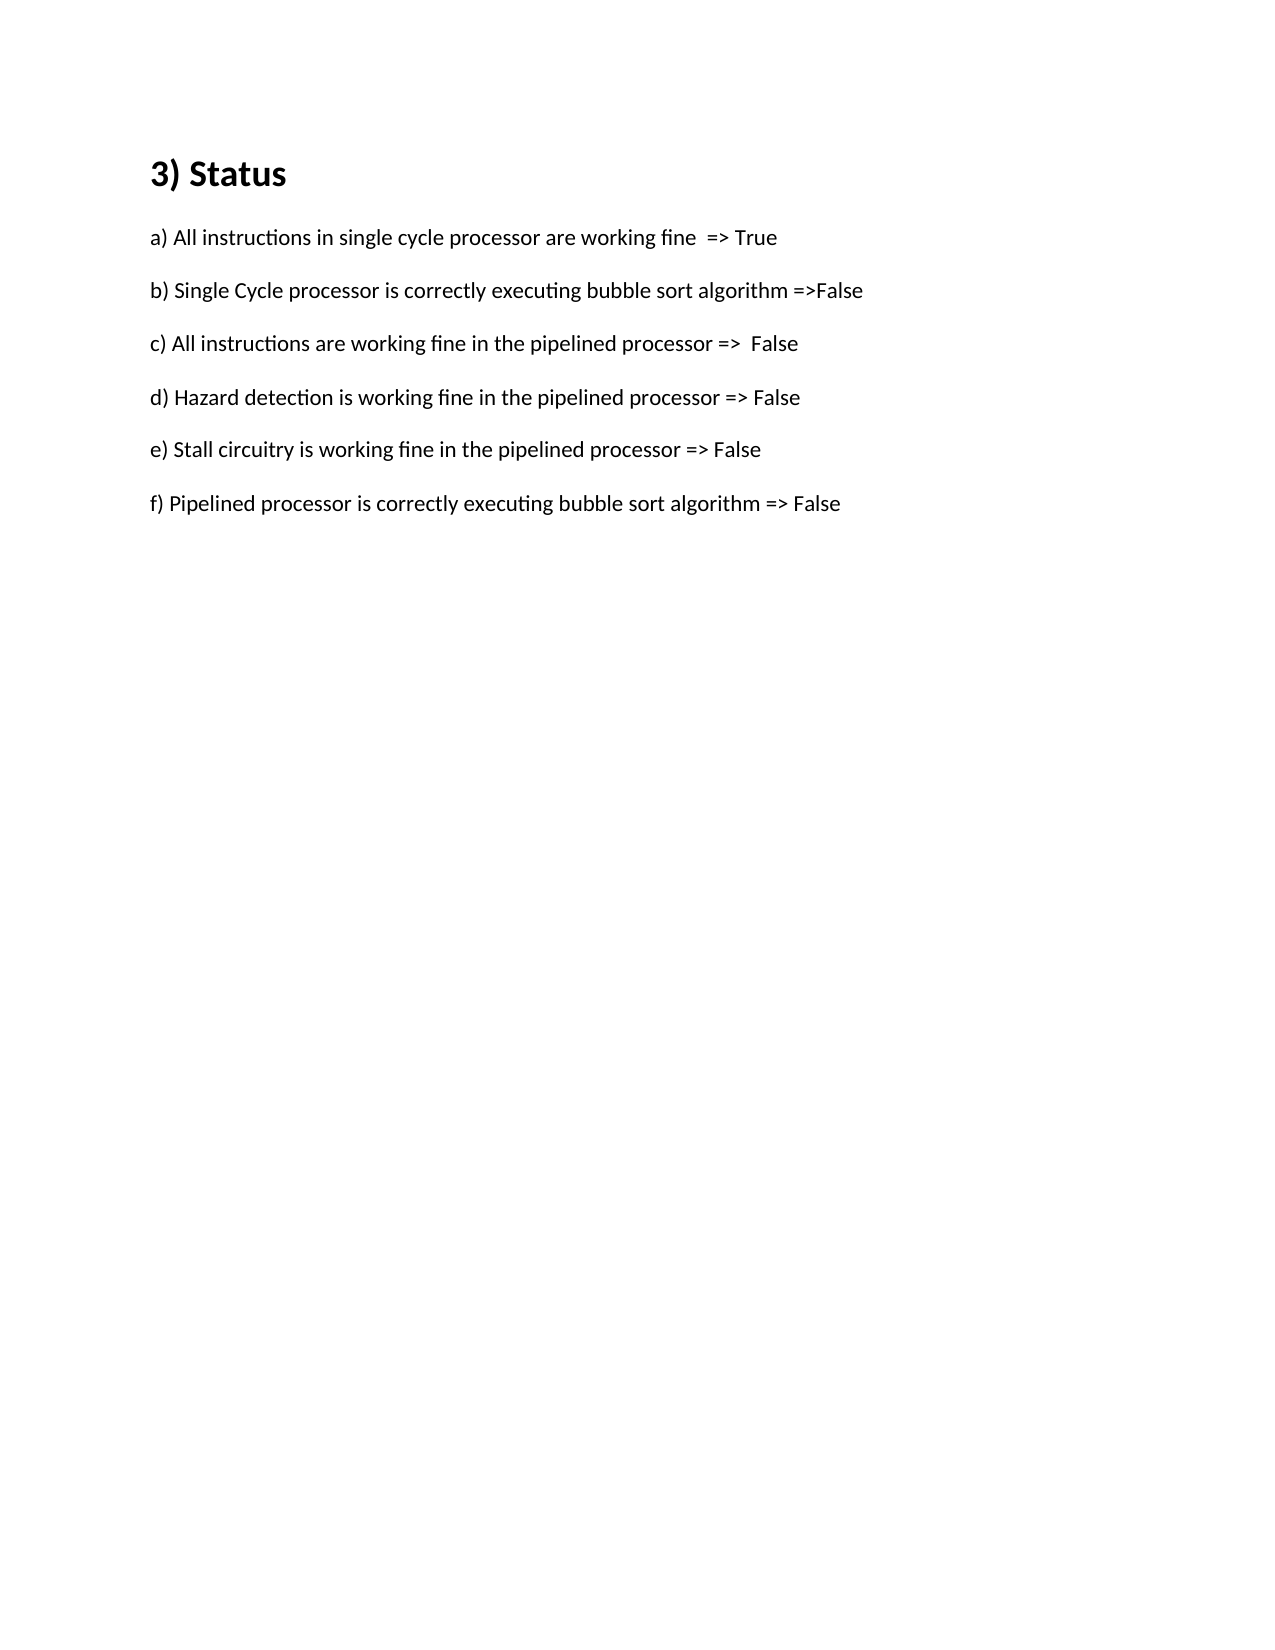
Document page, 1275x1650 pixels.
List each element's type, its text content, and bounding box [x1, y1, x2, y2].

text b) Single Cycle processor is correctly executing bubble sort algorithm =>False [150, 277, 1125, 304]
text c) All instructions are working fine in the pipelined processor => False [150, 329, 1125, 358]
text f) Pipelined processor is correctly executing bubble sort algorithm => False [150, 489, 1125, 517]
text d) Hazard detection is working fine in the pipelined processor => False [150, 383, 1125, 411]
text e) Stall circuitry is working fine in the pipelined processor => False [150, 436, 1125, 464]
text a) All instructions in single cycle processor are working fine => True [150, 223, 1125, 252]
text 3) Status [150, 150, 1125, 196]
